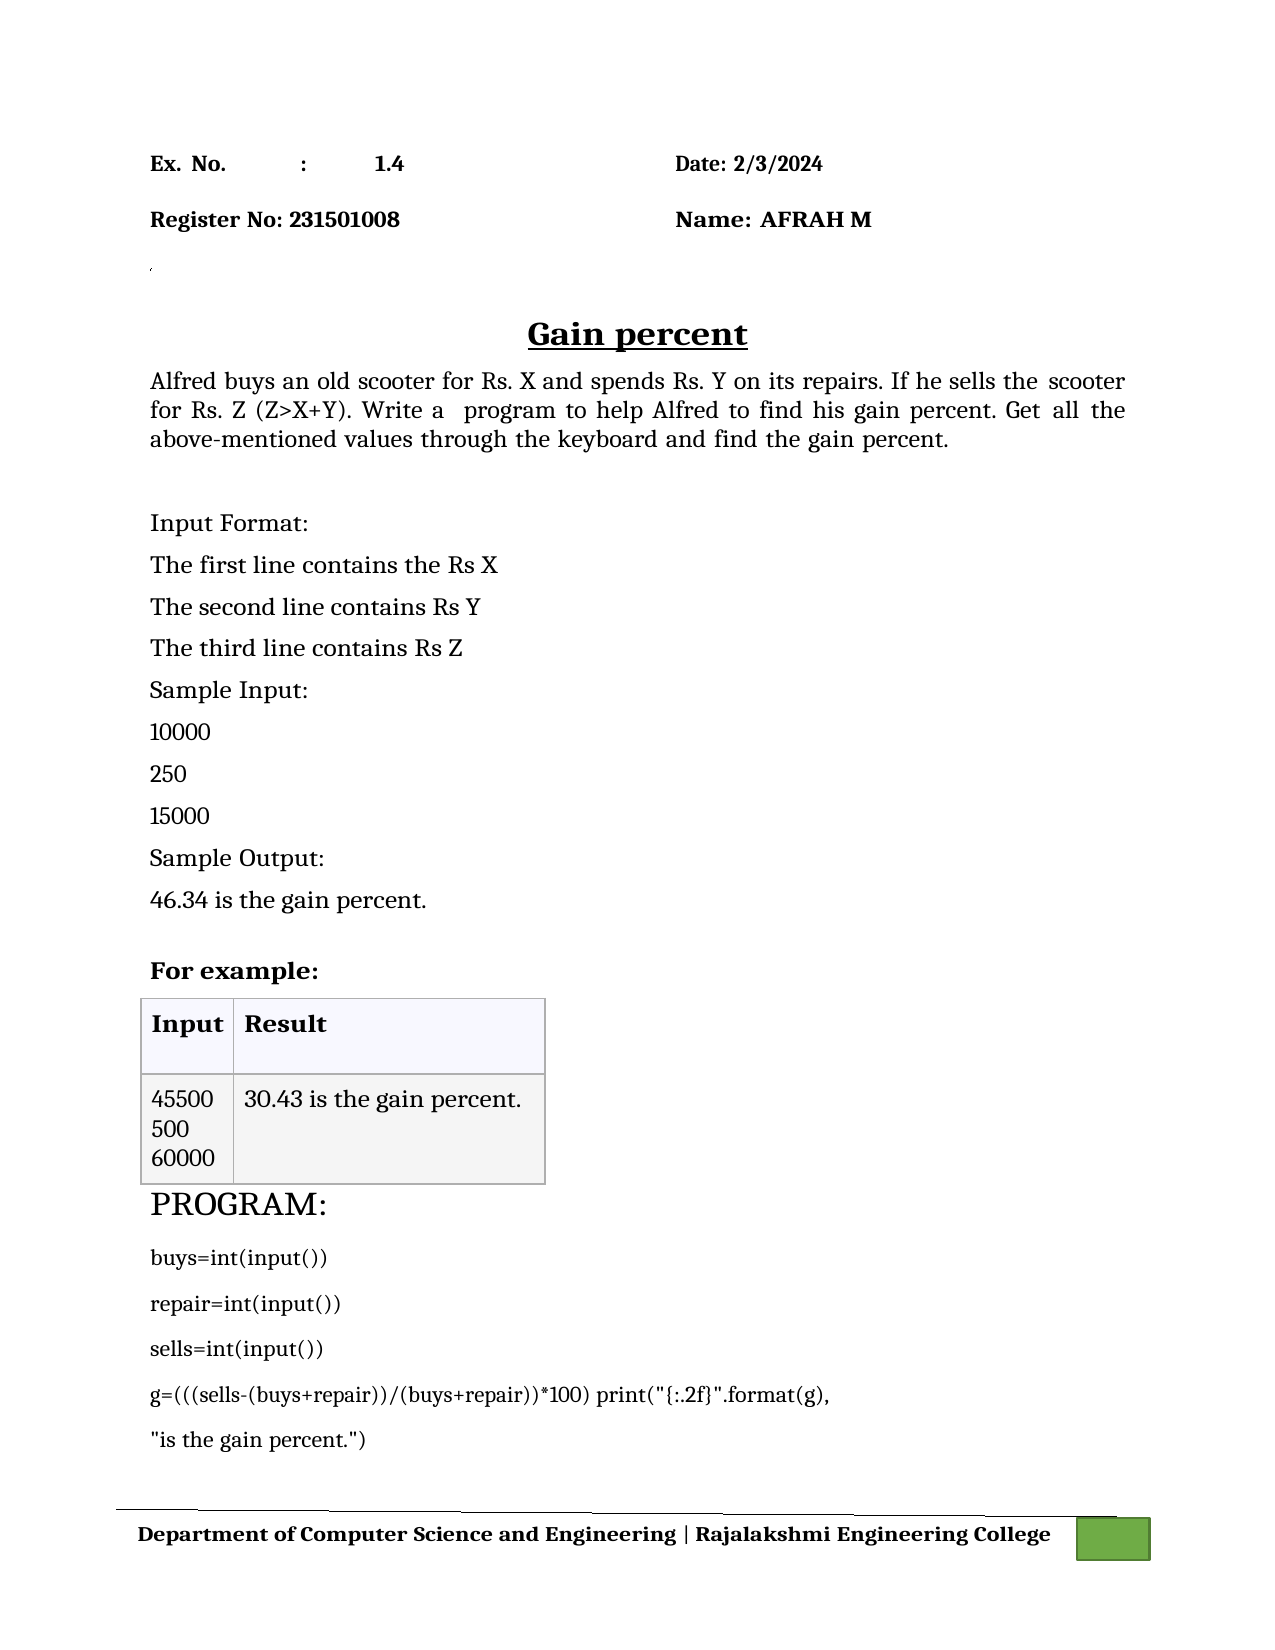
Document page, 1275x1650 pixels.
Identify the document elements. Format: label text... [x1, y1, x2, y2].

text PROGRAM: [150, 1186, 1210, 1224]
text Sample Output: [150, 843, 1210, 872]
text 46.34 is the gain percent. [150, 886, 1210, 914]
text 15000 [150, 802, 1210, 830]
table_cell 45500 500 60000 [142, 1075, 233, 1183]
table_cell 30.43 is the gain percent. [234, 1075, 544, 1183]
text Register No: 231501008 Name: AFRAH M [150, 206, 1210, 233]
text Input Format: [150, 509, 1210, 538]
text 10000 [150, 718, 1210, 746]
text The first line contains the Rs X The second line contains Rs Y The third line contains Rs Z Sample Input: [150, 551, 511, 704]
text Alfred buys an old scooter for Rs. X and spends Rs. Y on its repairs. If he sells the scooter for Rs. Z (Z>X+Y). Write a program to help Alfred to find his gain percent. Get all the above-mentioned values through the keyboard and find the gain percent. [150, 367, 1125, 454]
text g=(((sells-(buys+repair))/(buys+repair))*100) print("{:.2f}".format(g), "is the gain percent.") [150, 1381, 849, 1453]
text buys=int(input()) repair=int(input()) sells=int(input()) [150, 1245, 349, 1362]
table_header Result [234, 999, 544, 1073]
text Ex. No. : 1.4 Date: 2/3/2024 [150, 151, 1210, 177]
text 250 [150, 760, 1210, 788]
text For example: [150, 957, 1210, 986]
subtitle Gain percent [418, 316, 857, 354]
table_header Input [142, 999, 233, 1073]
